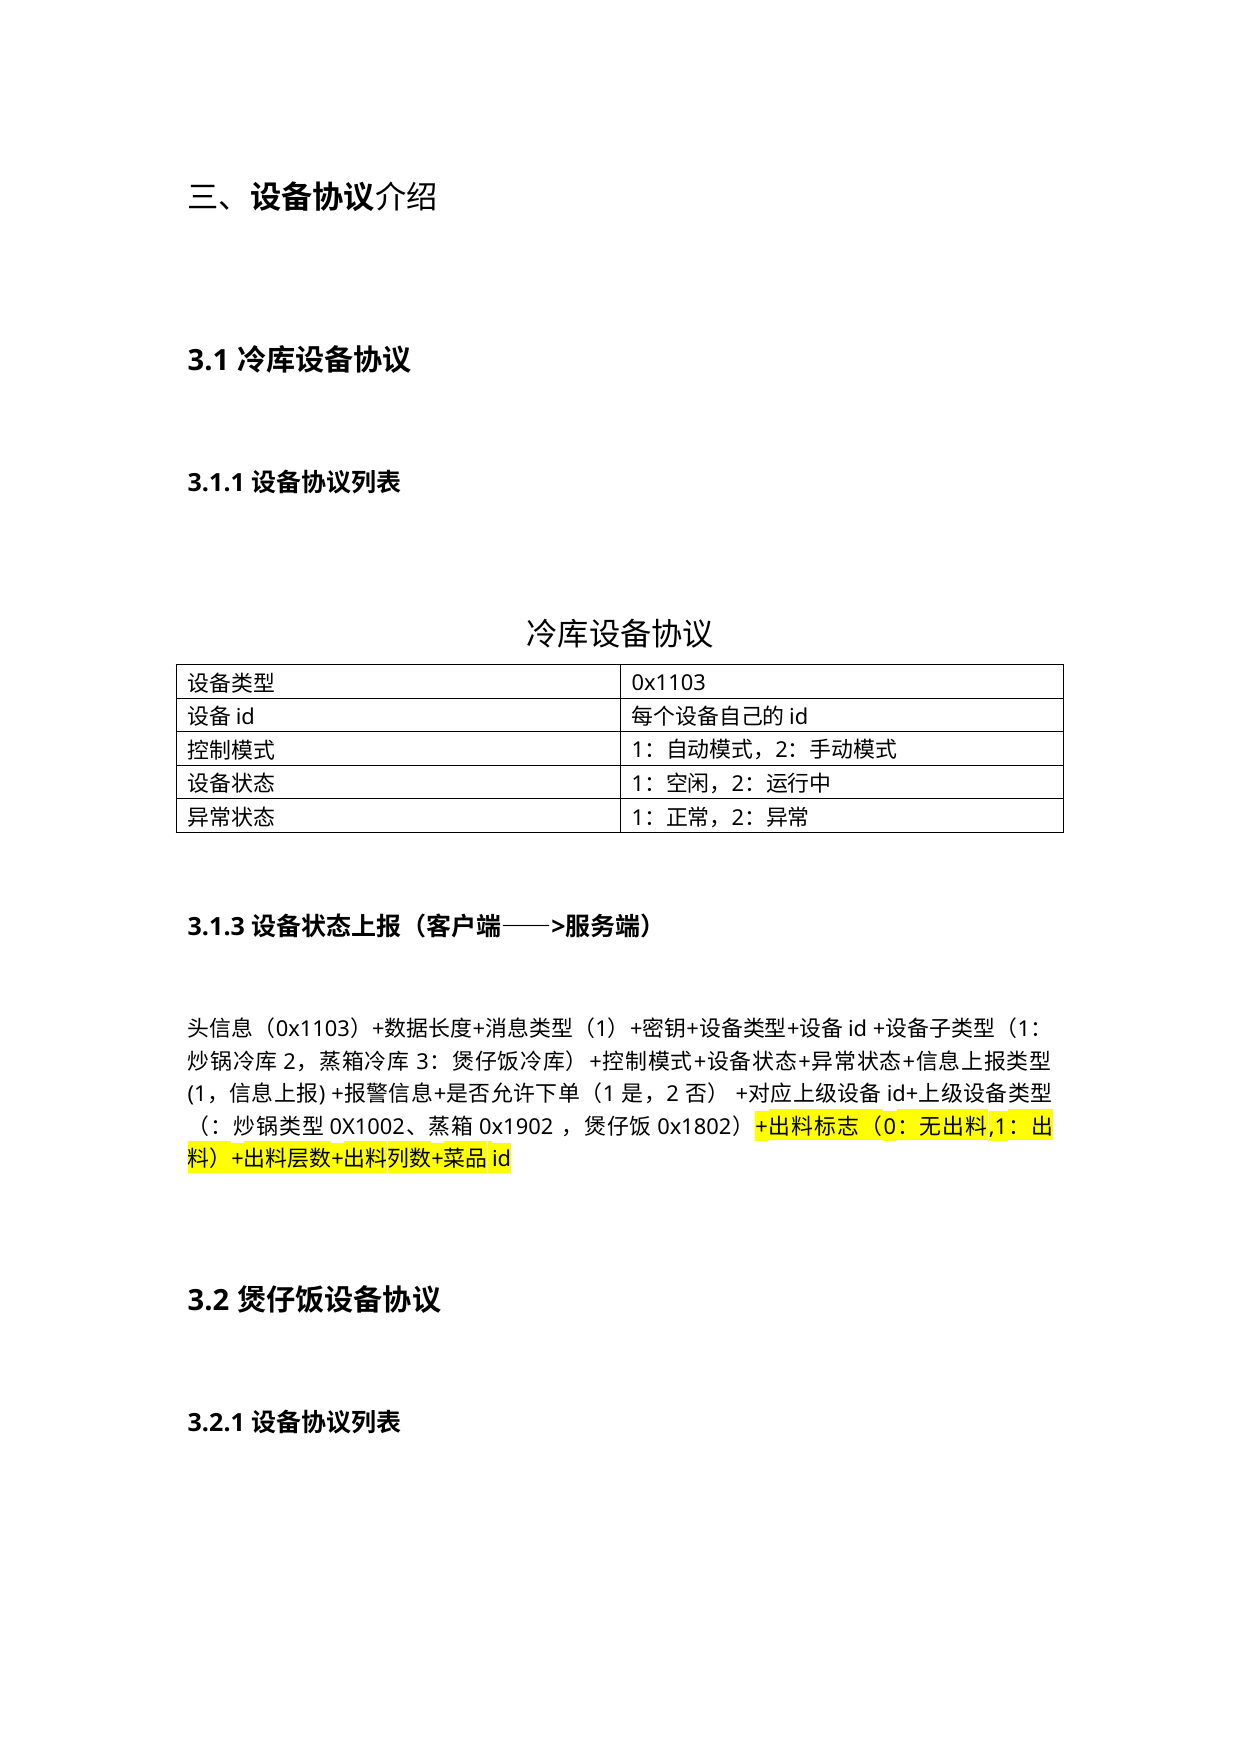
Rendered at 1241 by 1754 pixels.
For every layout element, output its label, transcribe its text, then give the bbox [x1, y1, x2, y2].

table_header 0x1103 [621, 665, 1063, 698]
subtitle 3.2 煲仔饭设备协议 [187, 1266, 1053, 1331]
subtitle 3.1.3 设备状态上报（客户端——>服务端） [187, 892, 1053, 957]
table_cell 异常状态 [177, 799, 620, 832]
table_cell 1：自动模式，2：手动模式 [621, 732, 1063, 765]
subtitle 3.2.1 设备协议列表 [187, 1388, 1053, 1453]
table_cell 每个设备自己的id [621, 699, 1063, 731]
subtitle 3.1 冷库设备协议 [187, 325, 1053, 390]
table_cell 设备状态 [177, 766, 620, 798]
table_header 设备类型 [177, 665, 620, 698]
table_cell 1：空闲，2：运行中 [621, 766, 1063, 798]
subtitle 3.1.1 设备协议列表 [187, 448, 1053, 513]
table_cell 1：正常，2：异常 [621, 799, 1063, 832]
table_cell 控制模式 [177, 732, 620, 765]
table_cell 设备id [177, 699, 620, 731]
text 头信息（0x1103）+数据长度+消息类型（1）+密钥+设备类型+设备id +设备子类型（1：炒锅冷库2，蒸箱冷库 3：煲仔饭冷库）+控制模式+设备状态+异常状态+信息上报类型(1，信息上报) +报警信息+是否允许下单（1 是，2 否） +对应上级设备id+上级设备类型（：炒锅类型0X1002、蒸箱0x1902 ，煲仔饭0x1802）+出料标志（0：无出料,1：出料）+出料层数+出料列数+菜品id [187, 1011, 1053, 1173]
subtitle 三、设备协议介绍 [187, 162, 1053, 227]
text 冷库设备协议 [187, 599, 1053, 664]
